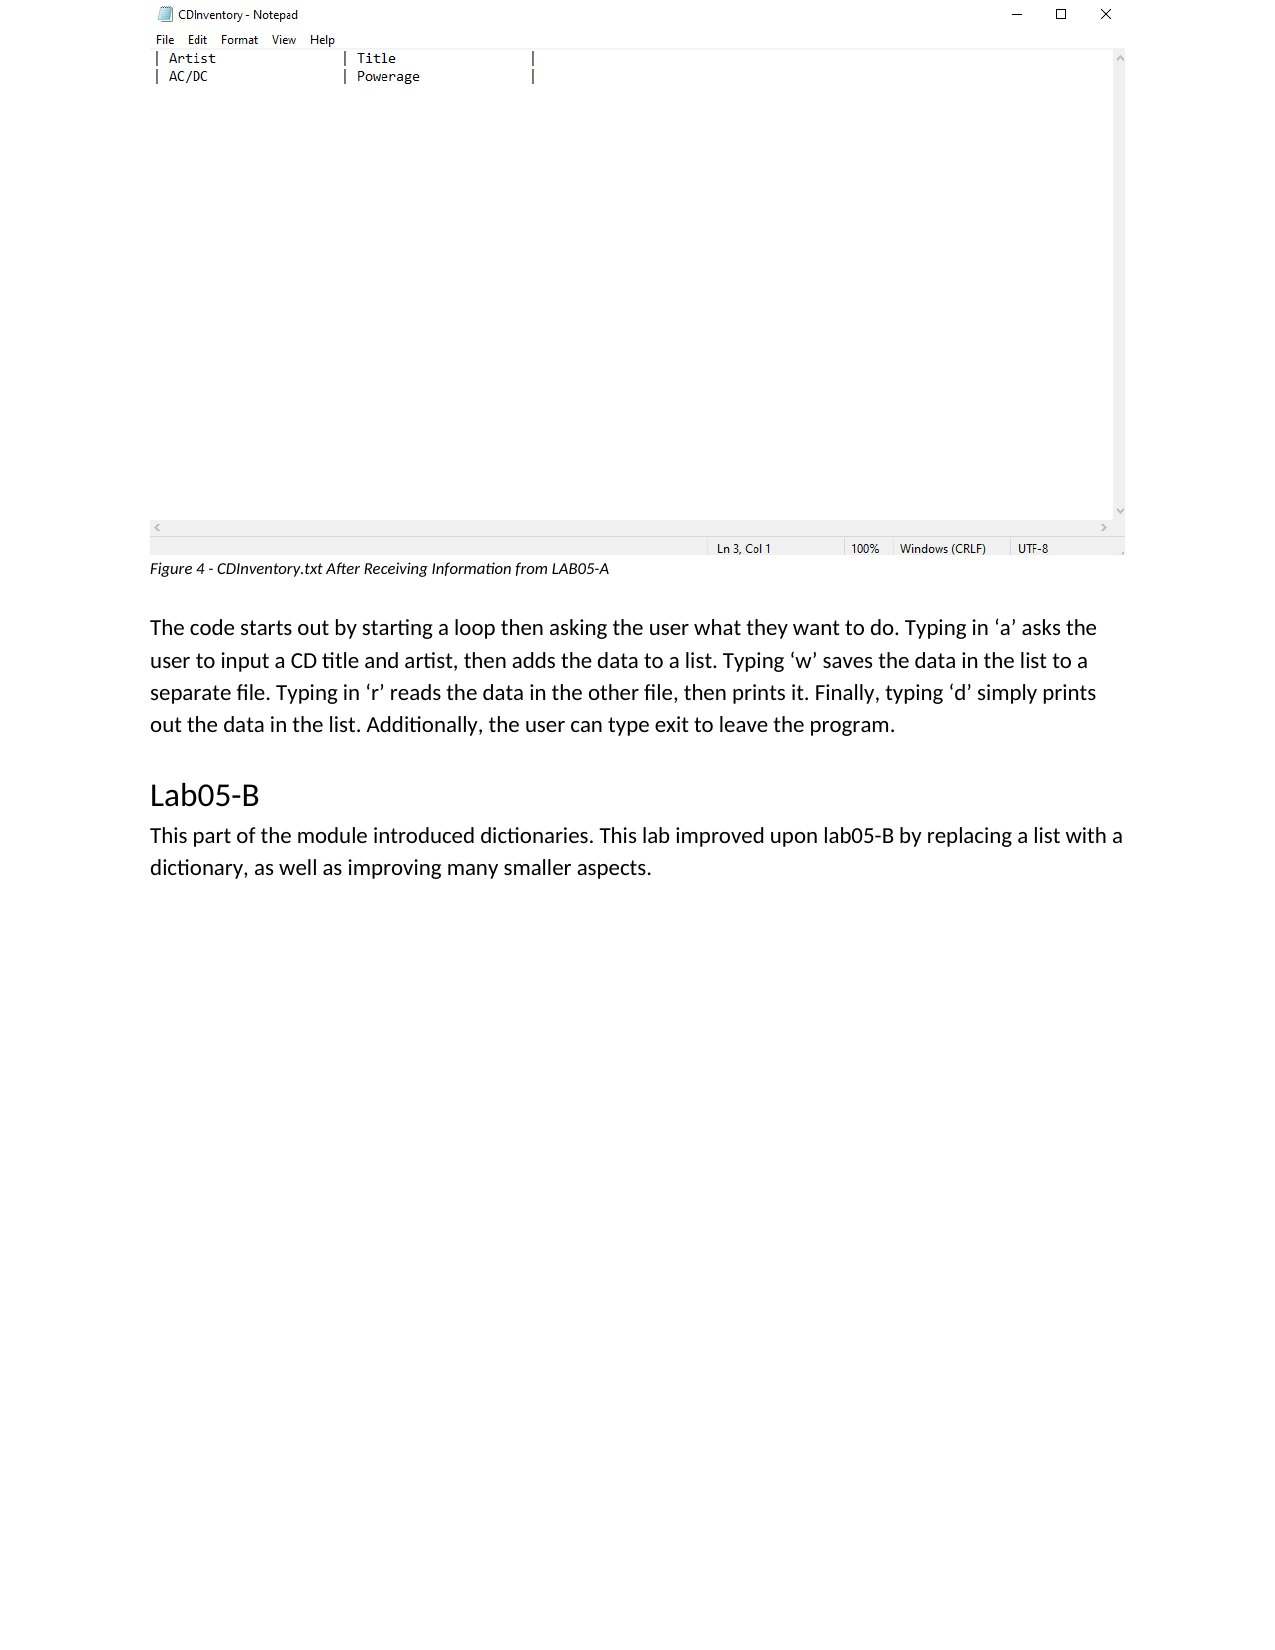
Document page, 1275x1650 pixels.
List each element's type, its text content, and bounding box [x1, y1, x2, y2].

picture [150, 0, 1125, 555]
text Lab05-B [150, 774, 1125, 815]
text The code starts out by starting a loop then asking the user what they want to do. Typing in ‘a’ asks the user to input a CD title and artist, then adds the data to a list. Typing ‘w’ saves the data in the list to a separate file. Typing in ‘r’ reads the data in the other file, then prints it. Finally, typing ‘d’ simply prints out the data in the list. Additionally, the user can type exit to leave the program. [150, 613, 1125, 738]
text Figure 4 - CDInventory.txt After Receiving Information from LAB05-A [150, 558, 1125, 578]
text This part of the module introduced dictionaries. This lab improved upon lab05-B by replacing a list with a dictionary, as well as improving many smaller aspects. [150, 821, 1125, 881]
